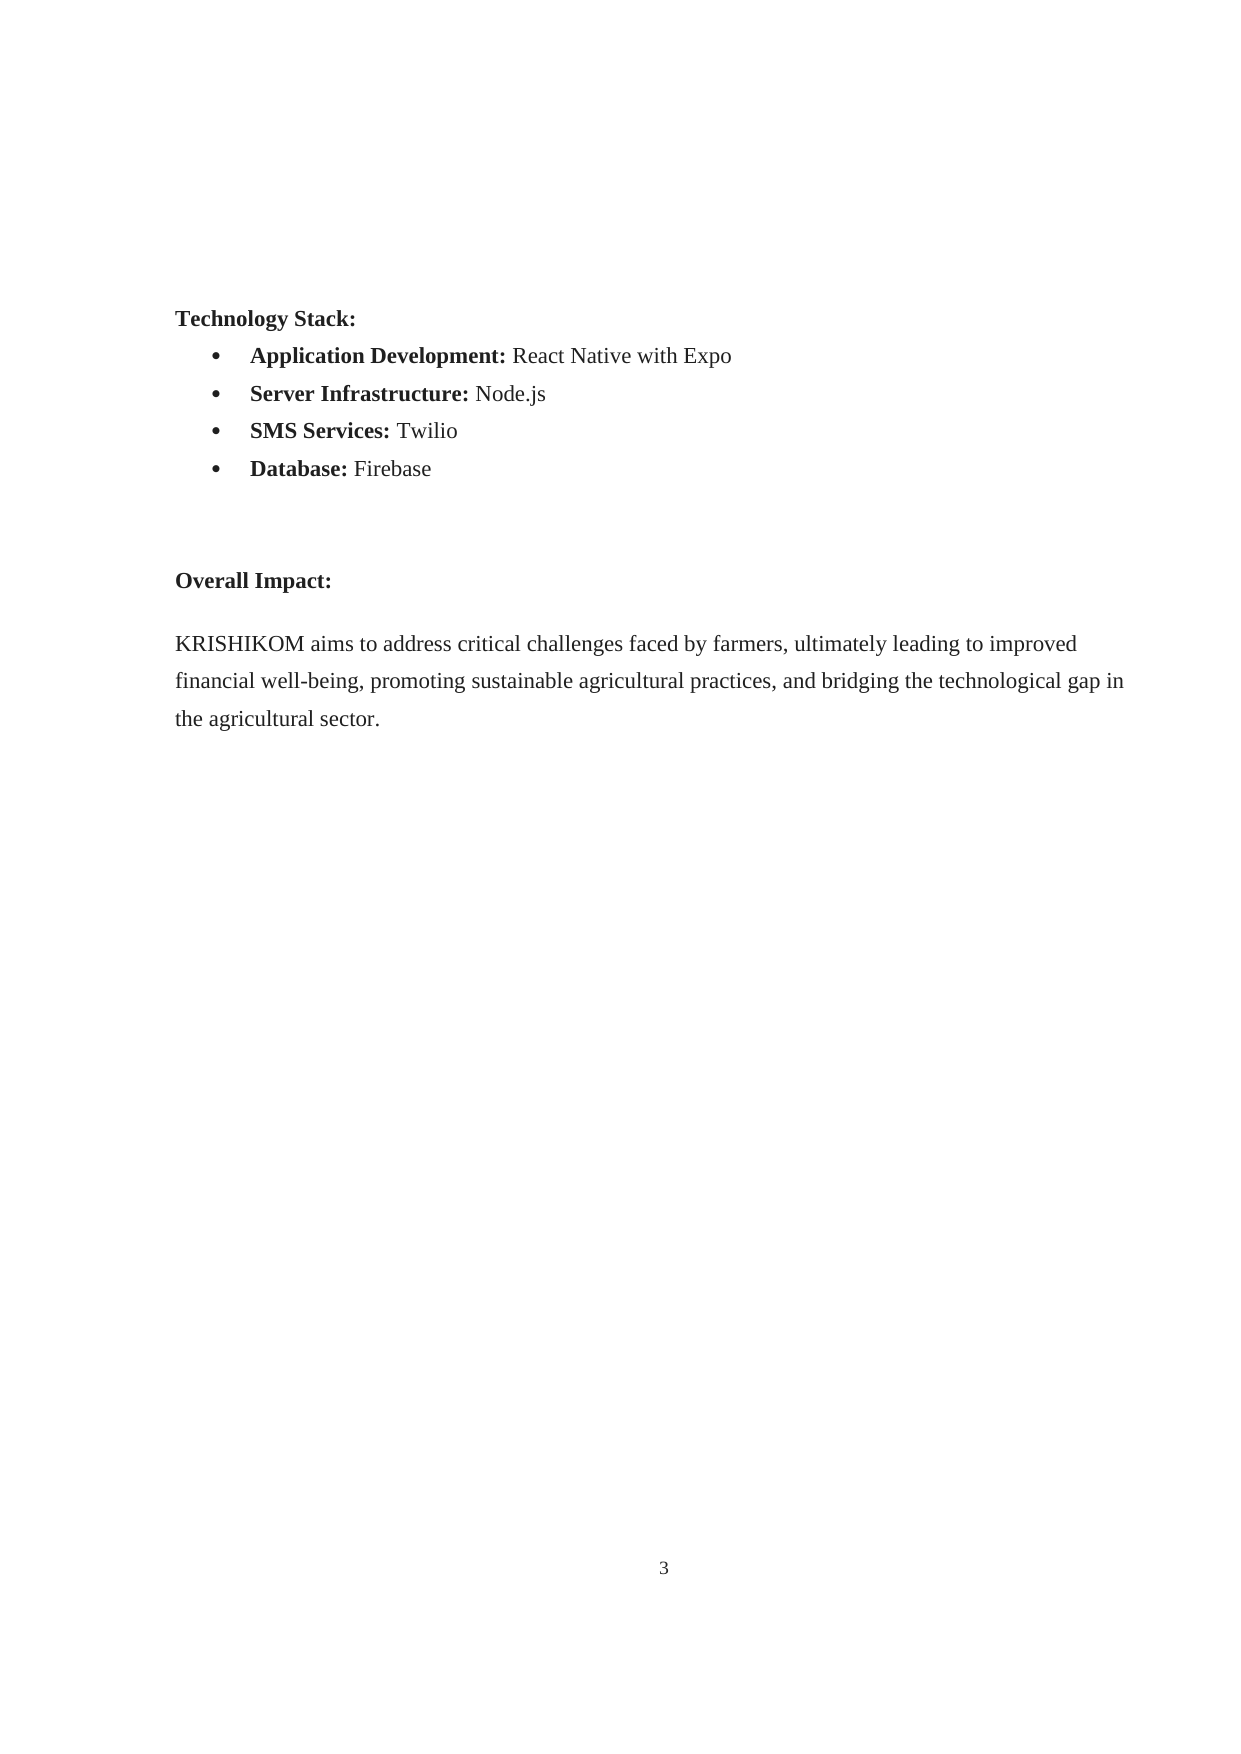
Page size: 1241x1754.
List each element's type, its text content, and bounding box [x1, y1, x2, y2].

text Technology Stack: [175, 294, 1142, 331]
list Application Development: React Native with Expo [212, 331, 1142, 369]
text KRISHIKOM aims to address critical challenges faced by farmers, ultimately leading to improved financial well-being, promoting sustainable agricultural practices, and bridging the technological gap in the agricultural sector. [175, 619, 1142, 731]
text Overall Impact: [175, 556, 1142, 594]
list Server Infrastructure: Node.js [212, 369, 1142, 406]
list Database: Firebase [212, 444, 1142, 481]
list SMS Services: Twilio [212, 406, 1142, 444]
